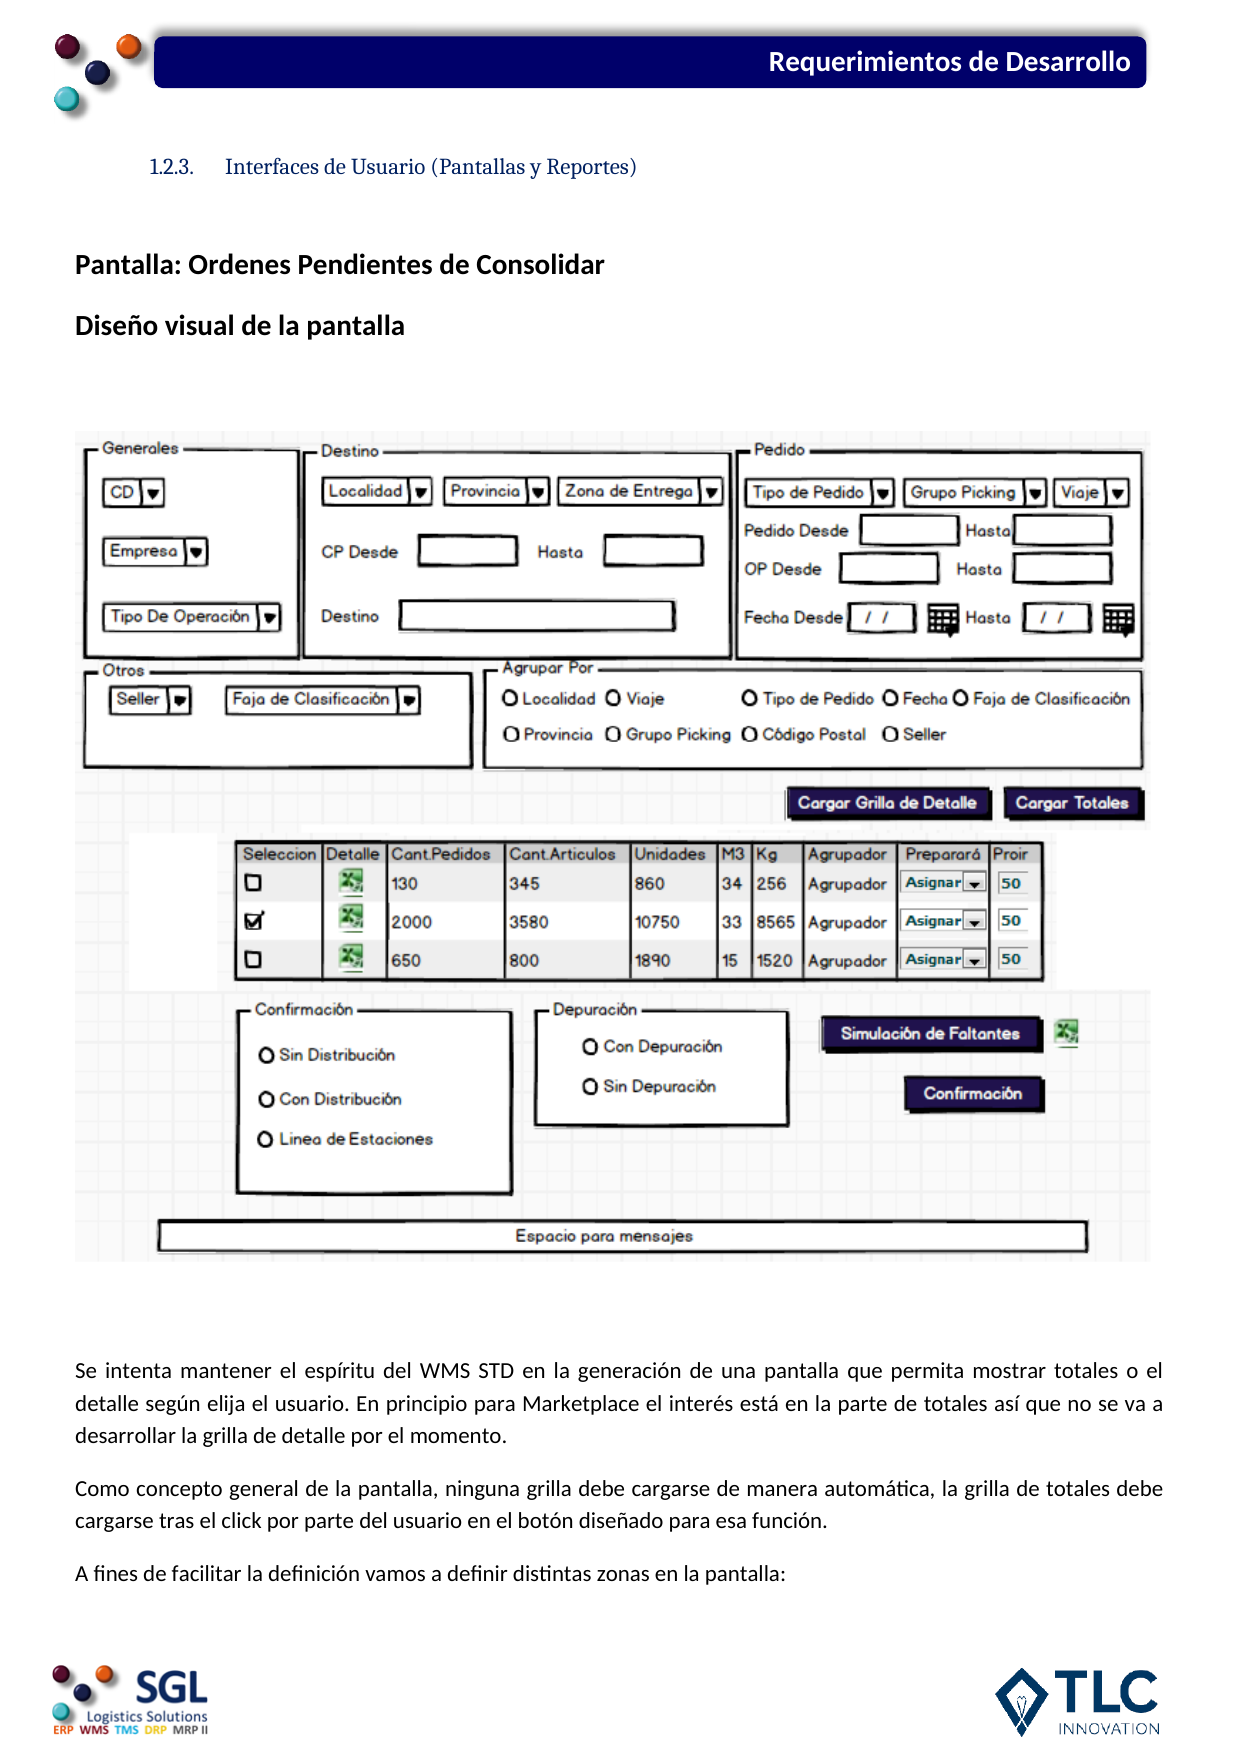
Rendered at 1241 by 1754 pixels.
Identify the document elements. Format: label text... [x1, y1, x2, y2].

subtitle Interfaces de Usuario (Pantallas y Reportes) [150, 154, 1165, 180]
text A fines de facilitar la definición vamos a definir distintas zonas en la pantalla: [75, 1559, 1165, 1587]
picture [75, 431, 1165, 1279]
picture [54, 34, 155, 124]
text Pantalla: Ordenes Pendientes de Consolidar [75, 246, 1165, 281]
text Como concepto general de la pantalla, ninguna grilla debe cargarse de manera automática, la grilla de totales debe cargarse tras el click por parte del usuario en el botón diseñado para esa función. [75, 1474, 1165, 1534]
text Se intenta mantener el espíritu del WMS STD en la generación de una pantalla que permita mostrar totales o el detalle según elija el usuario. En principio para Marketplace el interés está en la parte de totales así que no se va a desarrollar la grilla de detalle por el momento. [75, 1357, 1165, 1449]
text Diseño visual de la pantalla [75, 307, 1165, 343]
picture [994, 1666, 1166, 1739]
picture [52, 1663, 213, 1738]
